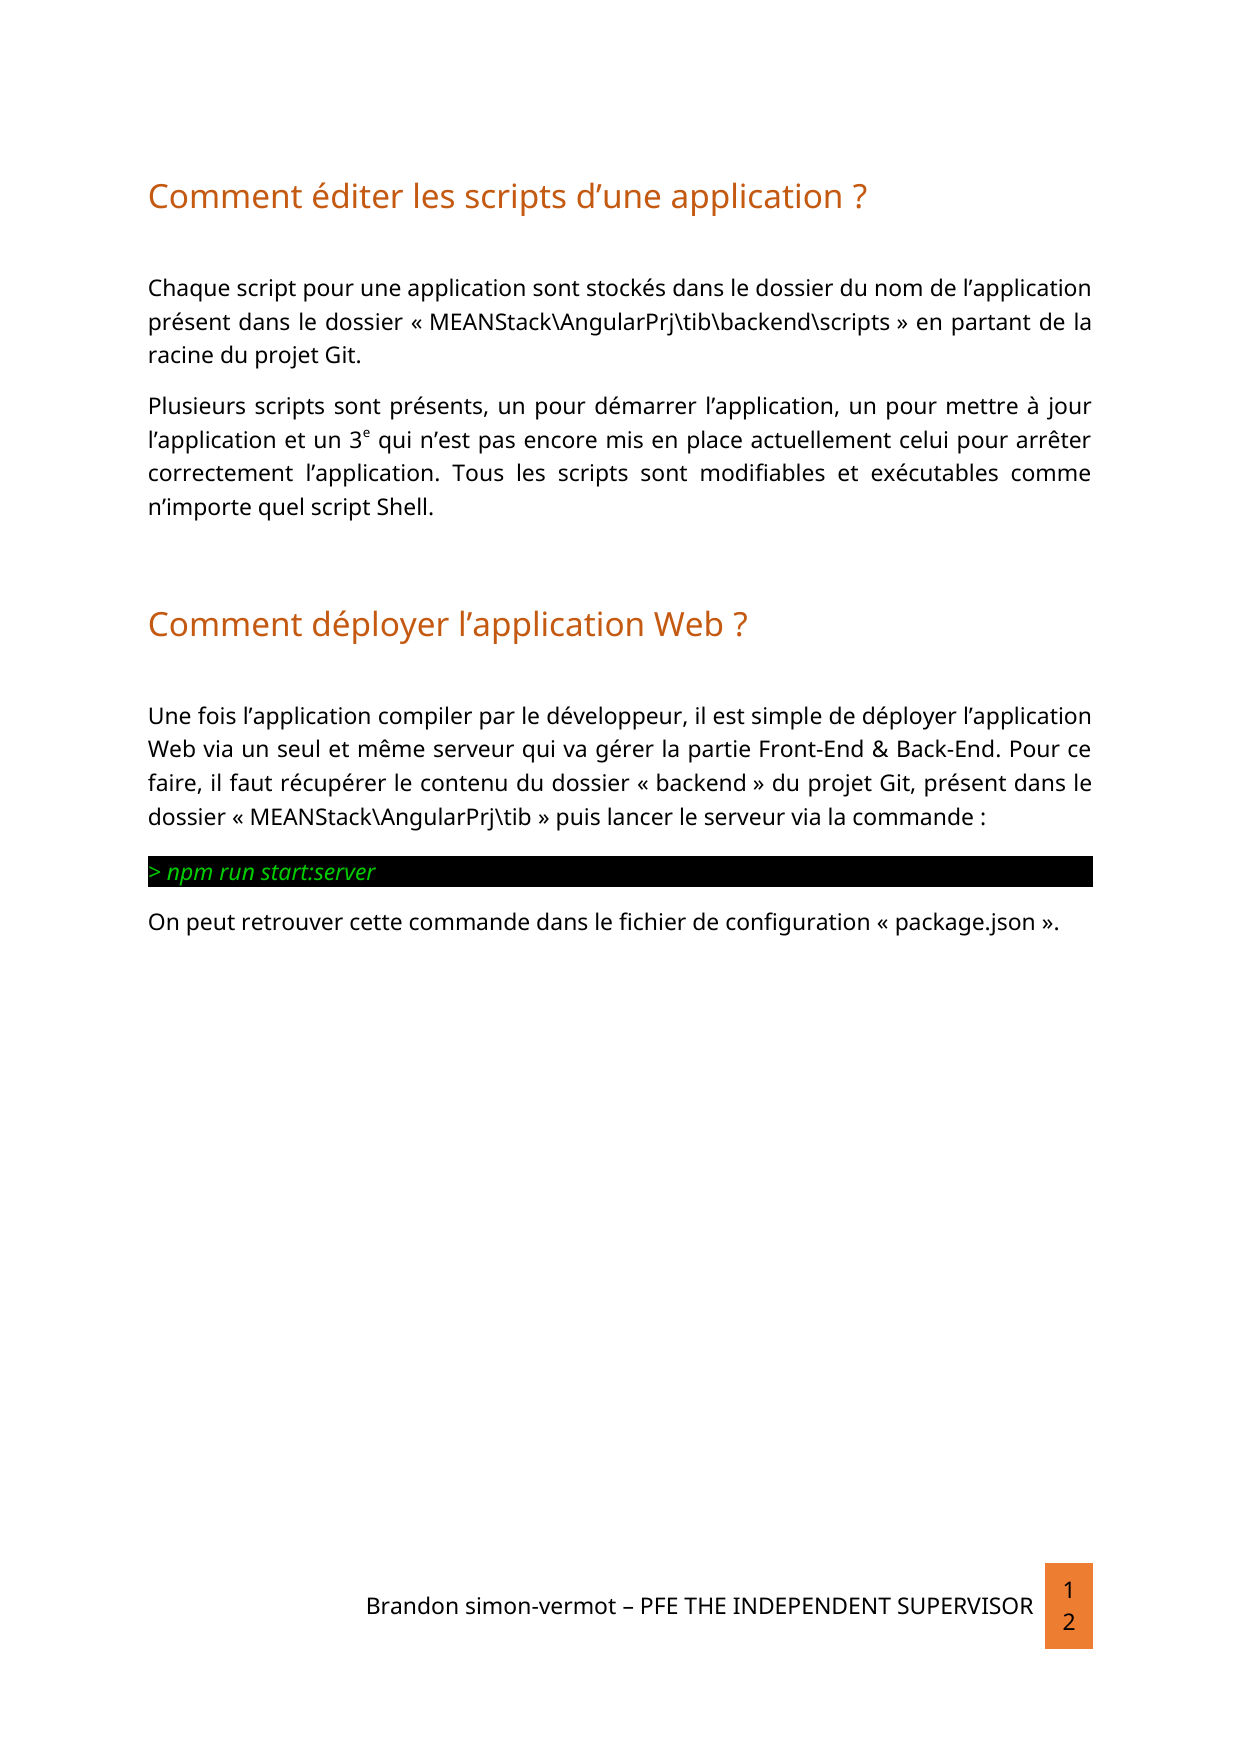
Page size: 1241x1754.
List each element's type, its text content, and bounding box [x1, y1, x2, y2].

subtitle Comment éditer les scripts d’une application ? [148, 173, 1093, 218]
text Plusieurs scripts sont présents, un pour démarrer l’application, un pour mettre à jour l’application et un 3e qui n’est pas encore mis en place actuellement celui pour arrêter correctement l’application. Tous les scripts sont modifiables et exécutables comme n’importe quel script Shell. [148, 390, 1093, 522]
text On peut retrouver cette commande dans le fichier de configuration « package.json ». [148, 906, 1093, 937]
text > npm run start:server [148, 856, 1093, 887]
subtitle Comment déployer l’application Web ? [148, 600, 1093, 646]
text Une fois l’application compiler par le développeur, il est simple de déployer l’application Web via un seul et même serveur qui va gérer la partie Front-End & Back-End. Pour ce faire, il faut récupérer le contenu du dossier « backend » du projet Git, présent dans le dossier « MEANStack\AngularPrj\tib » puis lancer le serveur via la commande : [148, 700, 1093, 832]
text Chaque script pour une application sont stockés dans le dossier du nom de l’application présent dans le dossier « MEANStack\AngularPrj\tib\backend\scripts » en partant de la racine du projet Git. [148, 272, 1093, 371]
